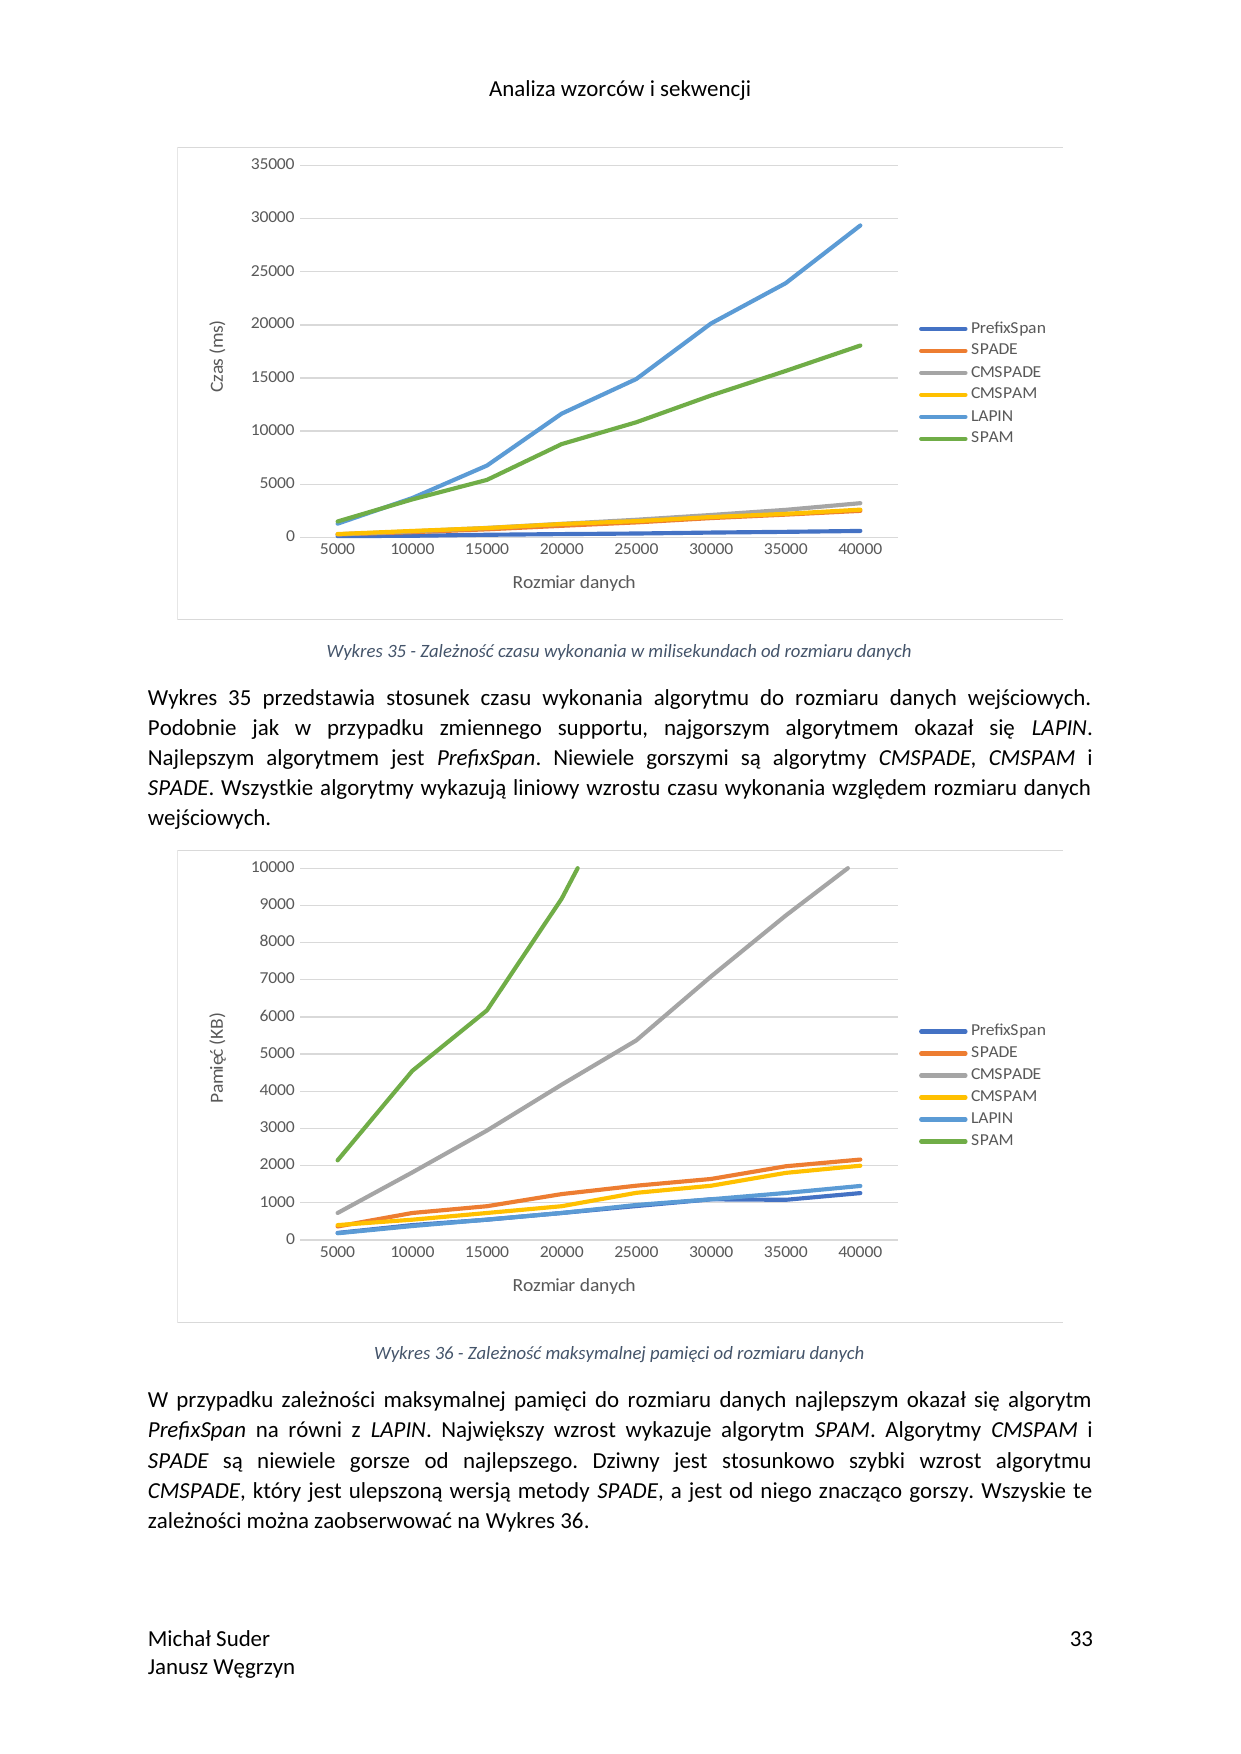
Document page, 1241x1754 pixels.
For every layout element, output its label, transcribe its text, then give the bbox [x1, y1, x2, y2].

text W przypadku zależności maksymalnej pamięci do rozmiaru danych najlepszym okazał się algorytm PrefixSpan na równi z LAPIN. Największy wzrost wykazuje algorytm SPAM. Algorytmy CMSPAM i SPADE są niewiele gorsze od najlepszego. Dziwny jest stosunkowo szybki wzrost algorytmu CMSPADE, który jest ulepszoną wersją metody SPADE, a jest od niego znacząco gorszy. Wszyskie te zależności można zaobserwować na Wykres 36. [148, 1385, 1093, 1534]
text Wykres 36 - Zależność maksymalnej pamięci od rozmiaru danych [148, 1342, 1093, 1364]
text Wykres 35 - Zależność czasu wykonania w milisekundach od rozmiaru danych [148, 639, 1093, 662]
text Wykres 35 przedstawia stosunek czasu wykonania algorytmu do rozmiaru danych wejściowych. Podobnie jak w przypadku zmiennego supportu, najgorszym algorytmem okazał się LAPIN. Najlepszym algorytmem jest PrefixSpan. Niewiele gorszymi są algorytmy CMSPADE, CMSPAM i SPADE. Wszystkie algorytmy wykazują liniowy wzrostu czasu wykonania względem rozmiaru danych wejściowych. [148, 683, 1093, 831]
